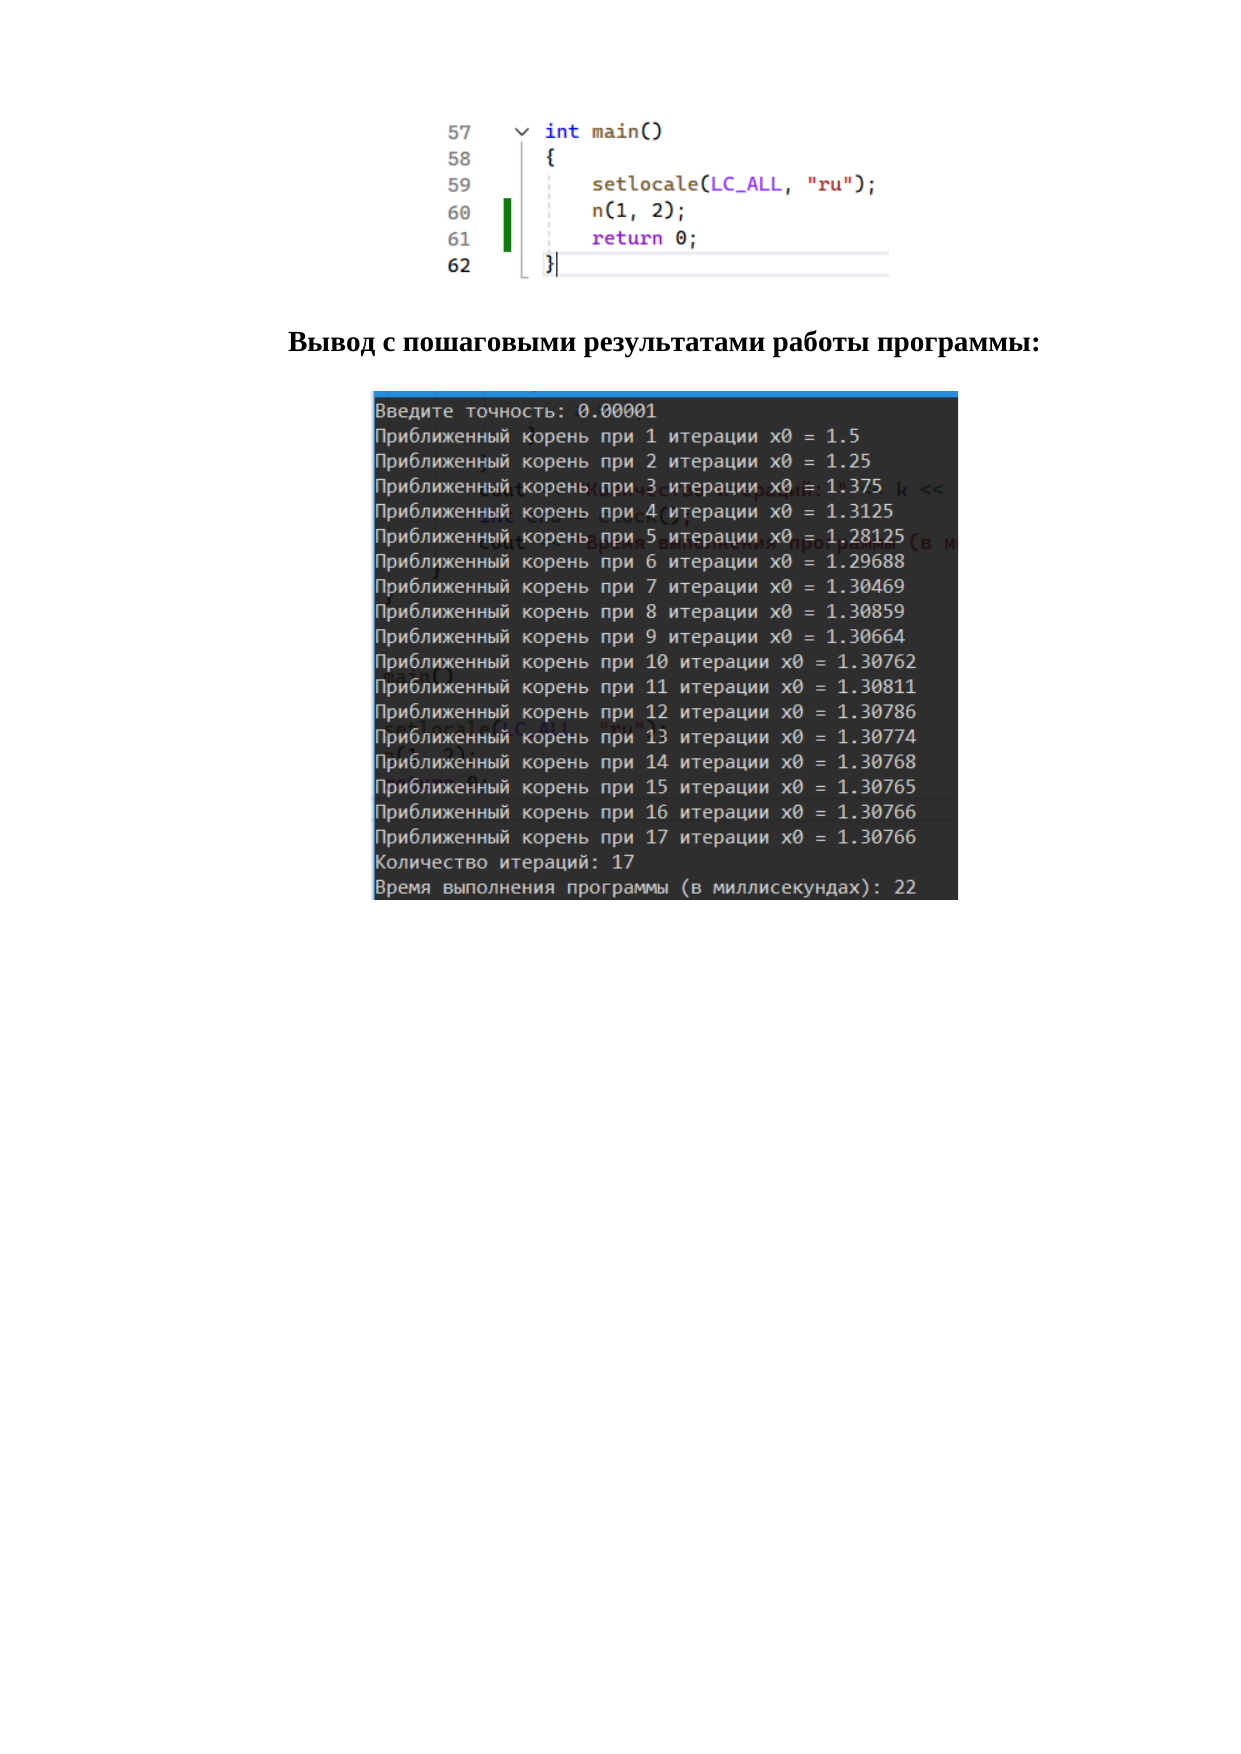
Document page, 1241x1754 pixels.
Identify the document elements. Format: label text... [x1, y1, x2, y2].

picture [370, 391, 959, 900]
picture [440, 118, 889, 291]
text Вывод с пошаговыми результатами работы программы: [177, 324, 1152, 358]
